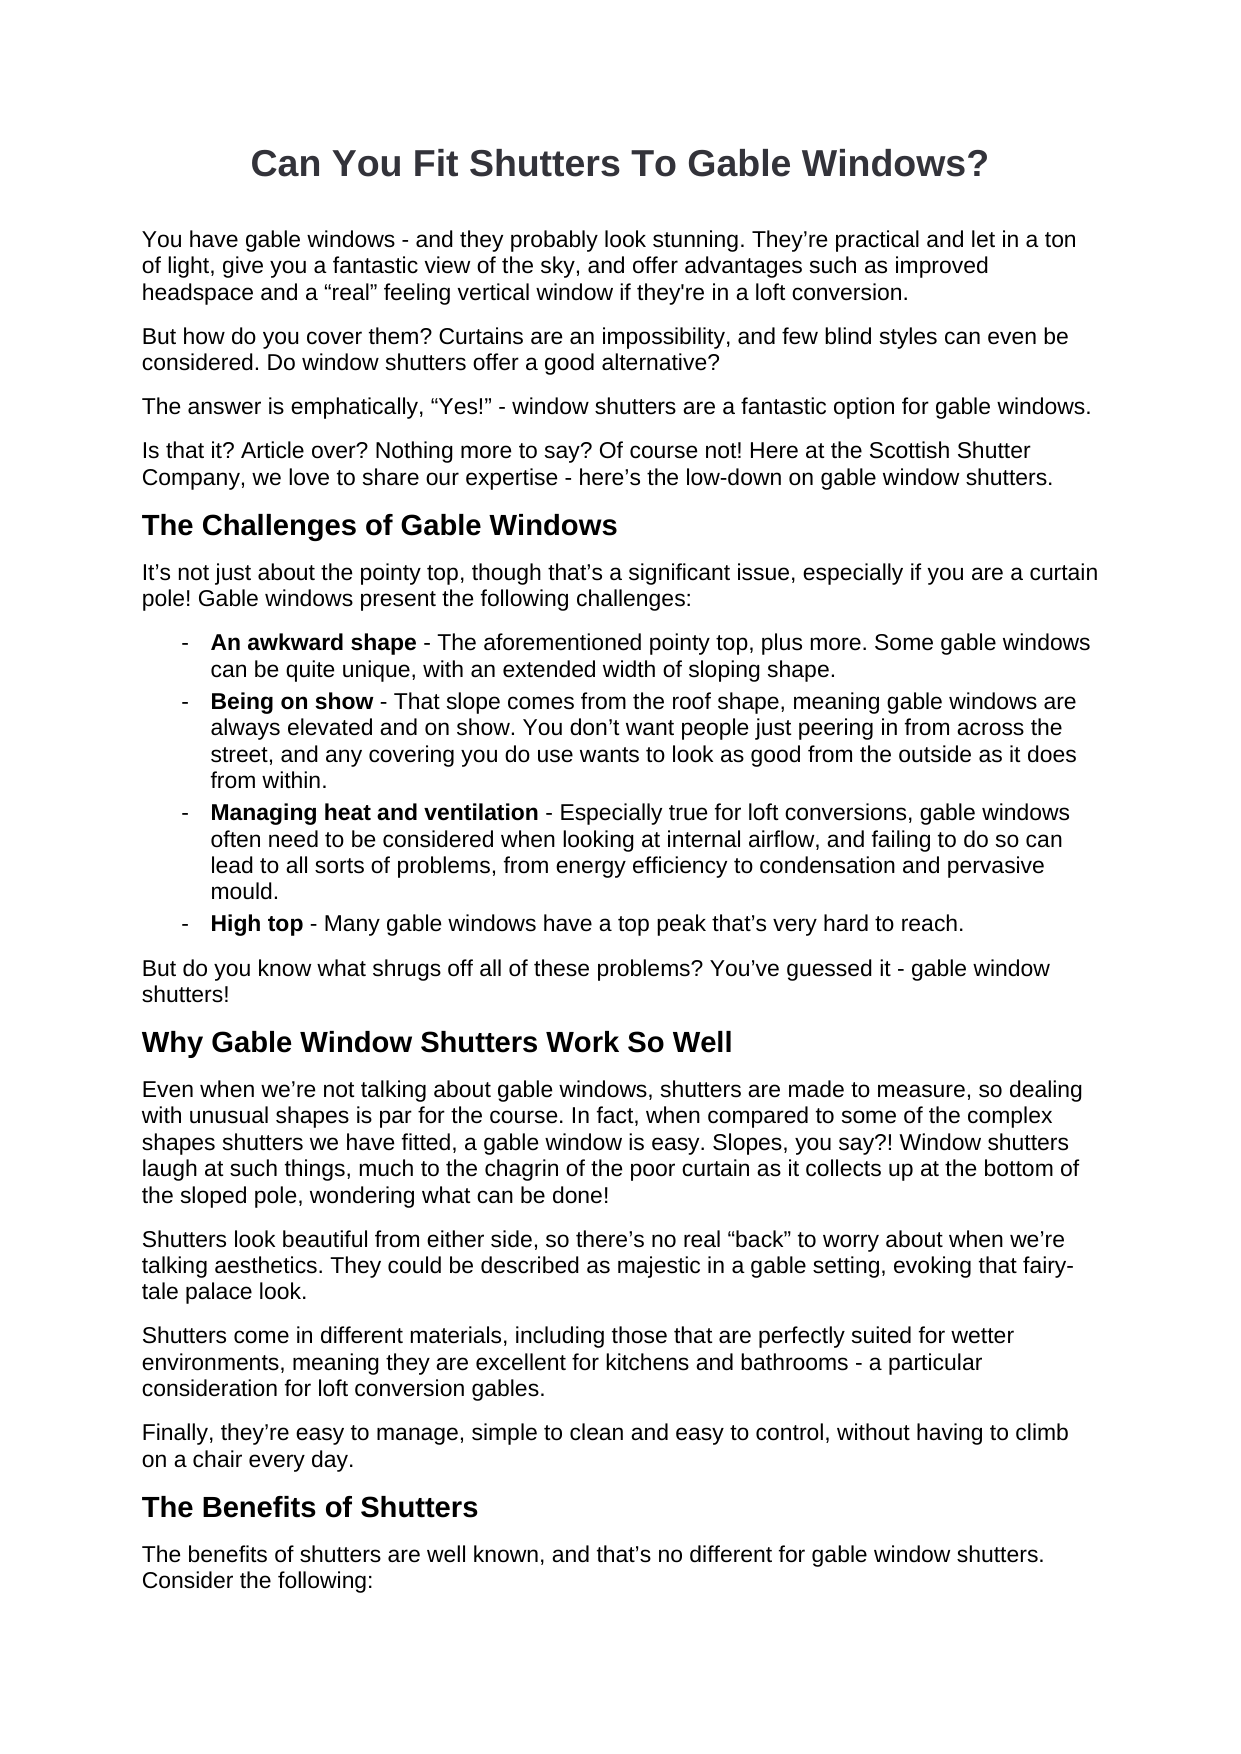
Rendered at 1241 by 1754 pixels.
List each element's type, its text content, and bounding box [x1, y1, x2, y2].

text Shutters look beautiful from either side, so there’s no real “back” to worry about when we’re talking aesthetics. They could be described as majestic in a gable setting, evoking that fairy-tale palace look. [142, 1226, 1098, 1305]
text Is that it? Article over? Nothing more to say? Of course not! Here at the Scottish Shutter Company, we love to share our expertise - here’s the low-down on gable window shutters. [142, 437, 1098, 490]
subtitle The Challenges of Gable Windows [142, 508, 1098, 541]
text Even when we’re not talking about gable windows, shutters are made to measure, so dealing with unusual shapes is par for the course. In fact, when compared to some of the complex shapes shutters we have fitted, a gable window is easy. Slopes, you say?! Window shutters laugh at such things, much to the chagrin of the poor curtain as it collects up at the bottom of the sloped pole, wondering what can be done! [142, 1076, 1098, 1208]
subtitle The Benefits of Shutters [142, 1489, 1098, 1523]
subtitle Why Gable Window Shutters Work So Well [142, 1025, 1098, 1058]
list An awkward shape - The aforementioned pointy top, plus more. Some gable windows can be quite unique, with an extended width of sloping shape. [181, 629, 1098, 682]
list Being on show - That slope comes from the roof shape, meaning gable windows are always elevated and on show. You don’t want people just peering in from across the street, and any covering you do use wants to look as good from the outside as it does from within. [181, 688, 1098, 793]
subtitle Can You Fit Shutters To Gable Windows? [142, 142, 1098, 185]
text Shutters come in different materials, including those that are perfectly suited for wetter environments, meaning they are excellent for kitchens and bathrooms - a particular consideration for loft conversion gables. [142, 1322, 1098, 1401]
text The answer is emphatically, “Yes!” - window shutters are a fantastic option for gable windows. [142, 393, 1098, 419]
text It’s not just about the pointy top, though that’s a significant issue, especially if you are a curtain pole! Gable windows present the following challenges: [142, 559, 1098, 612]
text But how do you cover them? Curtains are an impossibility, and few blind styles can even be considered. Do window shutters offer a good alternative? [142, 323, 1098, 376]
text You have gable windows - and they probably look stunning. They’re practical and let in a ton of light, give you a fantastic view of the sky, and offer advantages such as improved headspace and a “real” feeling vertical window if they're in a loft conversion. [142, 226, 1098, 305]
list High top - Many gable windows have a top peak that’s very hard to reach. [181, 910, 1098, 937]
text The benefits of shutters are well known, and that’s no different for gable window shutters. Consider the following: [142, 1541, 1098, 1593]
text Finally, they’re easy to manage, simple to clean and easy to control, without having to climb on a chair every day. [142, 1419, 1098, 1472]
text But do you know what shrugs off all of these problems? You’ve guessed it - gable window shutters! [142, 954, 1098, 1007]
list Managing heat and ventilation - Especially true for loft conversions, gable windows often need to be considered when looking at internal airflow, and failing to do so can lead to all sorts of problems, from energy efficiency to condensation and pervasive mould. [181, 799, 1098, 904]
